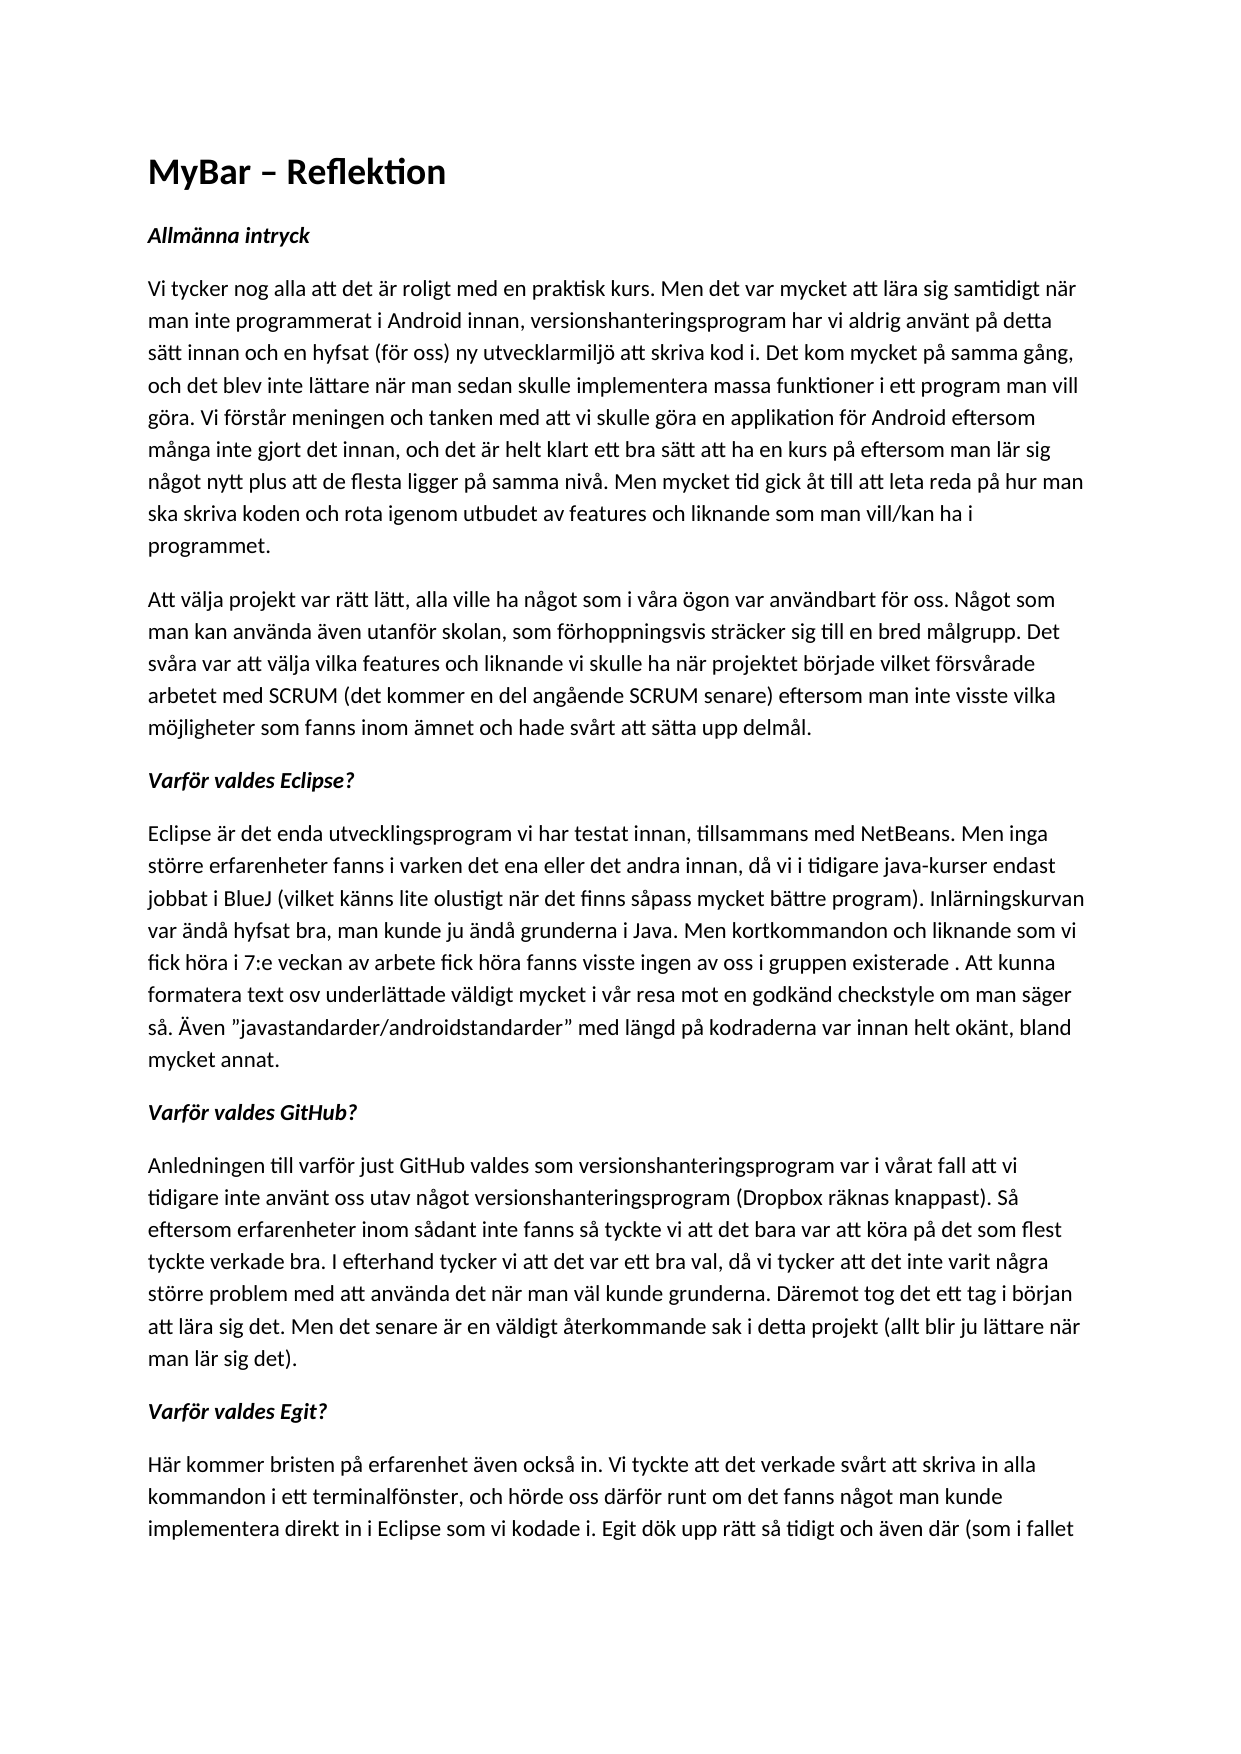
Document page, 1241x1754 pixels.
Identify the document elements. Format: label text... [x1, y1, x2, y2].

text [148, 1450, 1093, 1542]
text MyBar – Reflektion [148, 148, 1093, 193]
text Eclipse är det enda utvecklingsprogram vi har testat innan, tillsammans med NetBeans. Men inga större erfarenheter fanns i varken det ena eller det andra innan, då vi i tidigare java-kurser endast jobbat i BlueJ (vilket känns lite olustigt när det finns såpass mycket bättre program). Inlärningskurvan var ändå hyfsat bra, man kunde ju ändå grunderna i Java. Men kortkommandon och liknande som vi fick höra i 7:e veckan av arbete fick höra fanns visste ingen av oss i gruppen existerade . Att kunna formatera text osv underlättade väldigt mycket i vår resa mot en godkänd checkstyle om man säger så. Även ”javastandarder/androidstandarder” med längd på kodraderna var innan helt okänt, bland mycket annat. [148, 819, 1093, 1073]
text Vi tycker nog alla att det är roligt med en praktisk kurs. Men det var mycket att lära sig samtidigt när man inte programmerat i Android innan, versionshanteringsprogram har vi aldrig använt på detta sätt innan och en hyfsat (för oss) ny utvecklarmiljö att skriva kod i. Det kom mycket på samma gång, och det blev inte lättare när man sedan skulle implementera massa funktioner i ett program man vill göra. Vi förstår meningen och tanken med att vi skulle göra en applikation för Android eftersom många inte gjort det innan, och det är helt klart ett bra sätt att ha en kurs på eftersom man lär sig något nytt plus att de flesta ligger på samma nivå. Men mycket tid gick åt till att leta reda på hur man ska skriva koden och rota igenom utbudet av features och liknande som man vill/kan ha i programmet. [148, 274, 1093, 560]
text Varför valdes GitHub? [148, 1098, 1093, 1126]
text Varför valdes Egit? [148, 1397, 1093, 1425]
text Varför valdes Eclipse? [148, 766, 1093, 794]
text Anledningen till varför just GitHub valdes som versionshanteringsprogram var i vårat fall att vi tidigare inte använt oss utav något versionshanteringsprogram (Dropbox räknas knappast). Så eftersom erfarenheter inom sådant inte fanns så tyckte vi att det bara var att köra på det som flest tyckte verkade bra. I efterhand tycker vi att det var ett bra val, då vi tycker att det inte varit några större problem med att använda det när man väl kunde grunderna. Däremot tog det ett tag i början att lära sig det. Men det senare är en väldigt återkommande sak i detta projekt (allt blir ju lättare när man lär sig det). [148, 1151, 1093, 1372]
text Att välja projekt var rätt lätt, alla ville ha något som i våra ögon var användbart för oss. Något som man kan använda även utanför skolan, som förhoppningsvis sträcker sig till en bred målgrupp. Det svåra var att välja vilka features och liknande vi skulle ha när projektet började vilket försvårade arbetet med SCRUM (det kommer en del angående SCRUM senare) eftersom man inte visste vilka möjligheter som fanns inom ämnet och hade svårt att sätta upp delmål. [148, 585, 1093, 741]
text Allmänna intryck [148, 221, 1093, 249]
